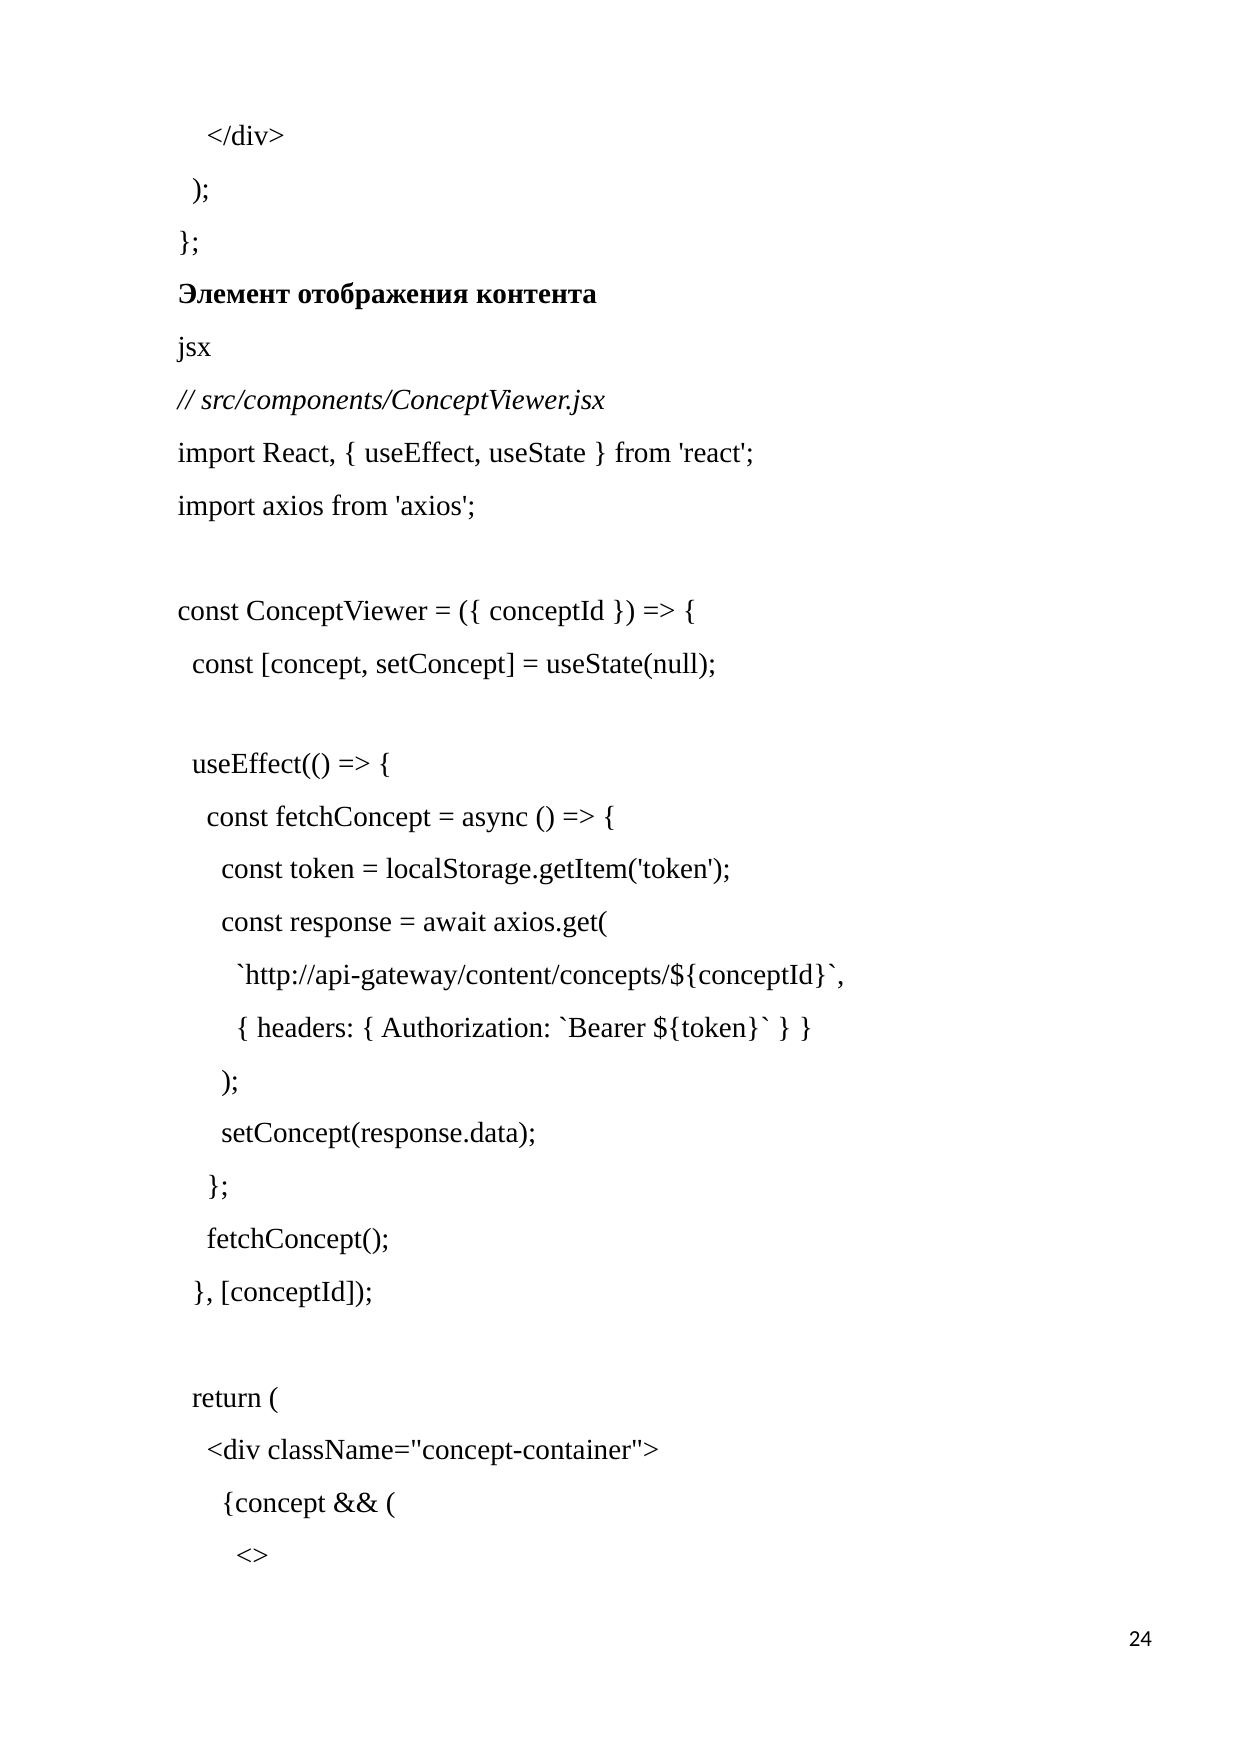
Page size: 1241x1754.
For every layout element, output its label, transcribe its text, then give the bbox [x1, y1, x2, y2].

text {concept && ( [177, 1485, 1152, 1519]
text Элемент отображения контента [177, 277, 1152, 310]
text const response = await axios.get( [177, 904, 1152, 938]
text useEffect(() => { [177, 746, 1152, 779]
text fetchConcept(); [177, 1221, 1152, 1255]
text // src/components/ConceptViewer.jsx [177, 382, 1152, 416]
text jsx [177, 329, 1152, 363]
text ); [177, 171, 1152, 204]
text ); [177, 1063, 1152, 1096]
text </div> [177, 118, 1152, 152]
text }; [177, 224, 1152, 257]
text const [concept, setConcept] = useState(null); [177, 646, 1152, 680]
text const token = localStorage.getItem('token'); [177, 852, 1152, 885]
text const ConceptViewer = ({ conceptId }) => { [177, 593, 1152, 627]
text }; [177, 1168, 1152, 1202]
text { headers: { Authorization: `Bearer ${token}` } } [177, 1010, 1152, 1043]
text <div className="concept-container"> [177, 1432, 1152, 1466]
text import axios from 'axios'; [177, 488, 1152, 521]
text <> [177, 1538, 1152, 1572]
text import React, { useEffect, useState } from 'react'; [177, 435, 1152, 468]
text setConcept(response.data); [177, 1116, 1152, 1149]
text return ( [177, 1380, 1152, 1413]
text `http://api-gateway/content/concepts/${conceptId}`, [177, 957, 1152, 991]
text }, [conceptId]); [177, 1274, 1152, 1308]
text const fetchConcept = async () => { [177, 799, 1152, 832]
